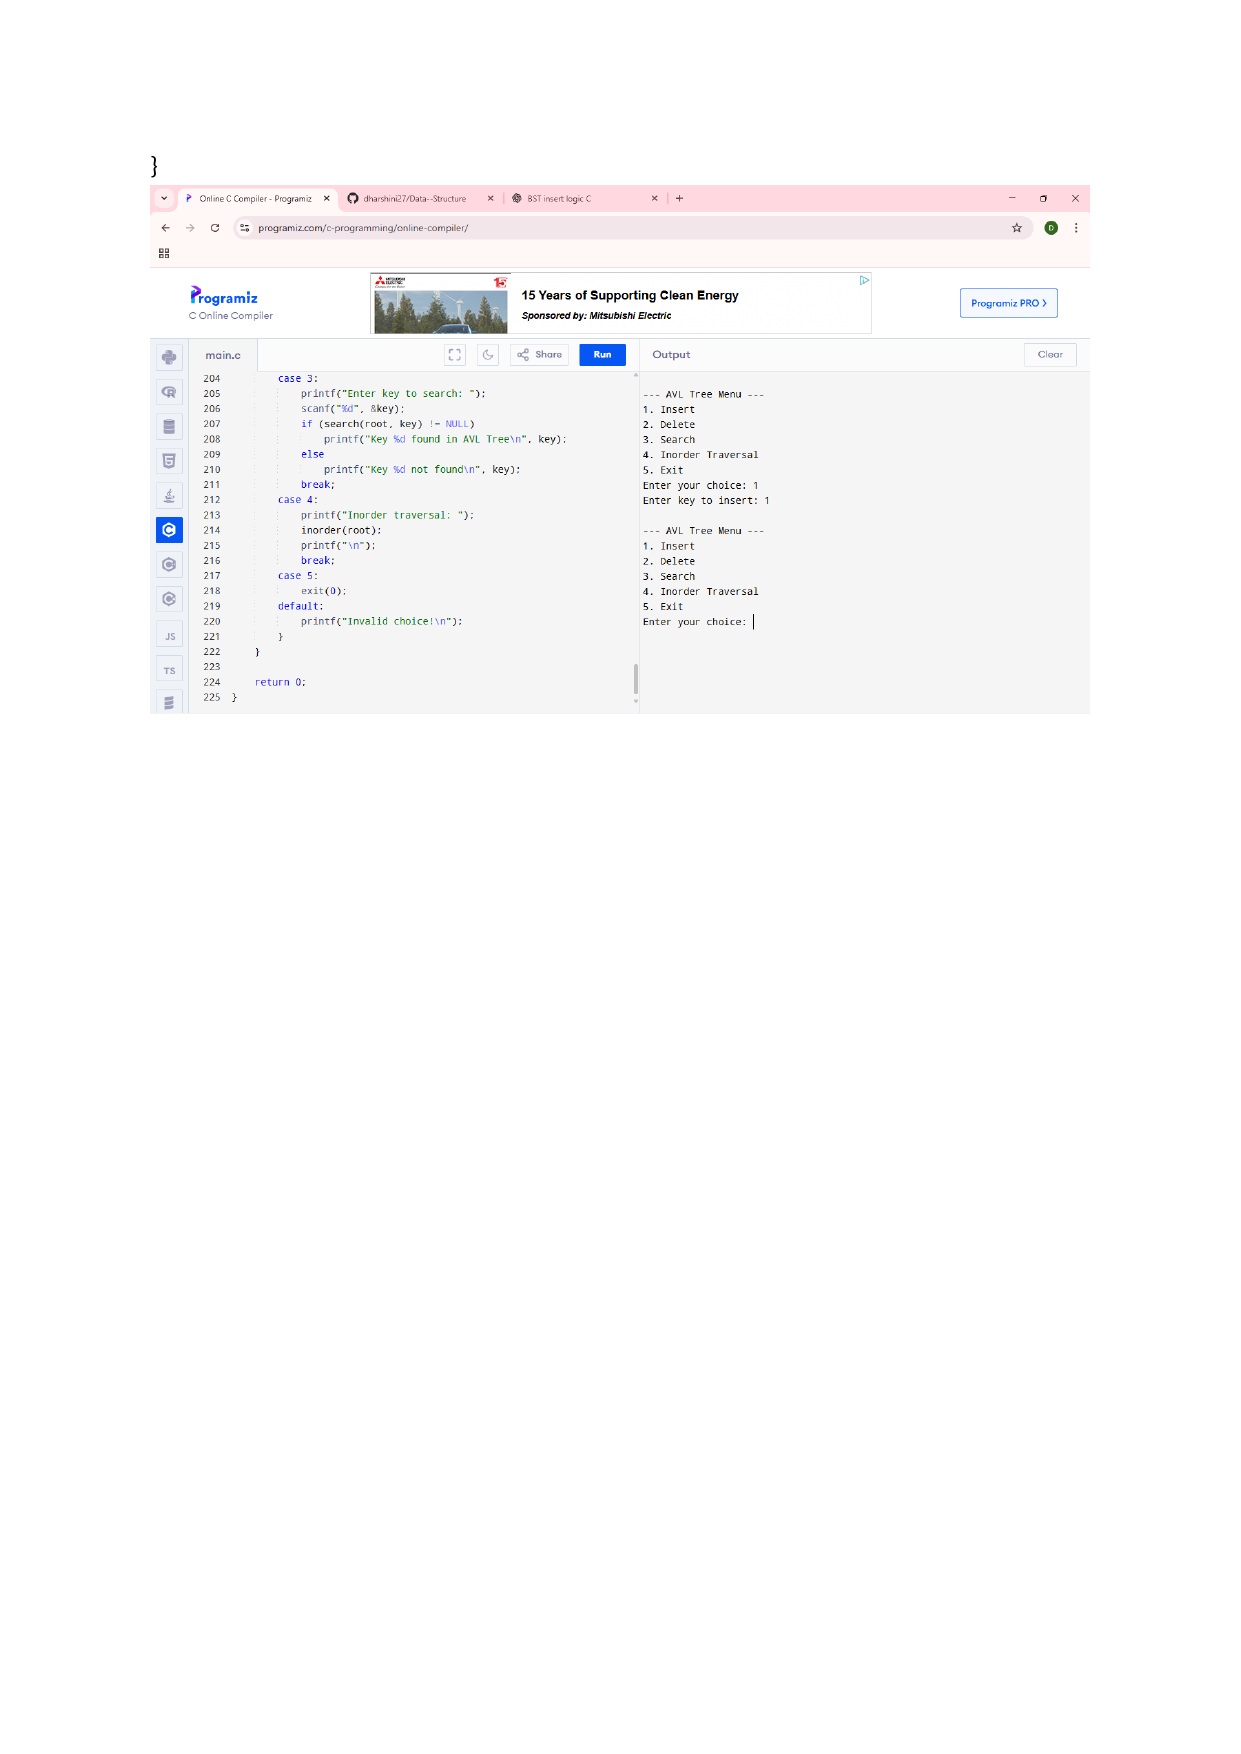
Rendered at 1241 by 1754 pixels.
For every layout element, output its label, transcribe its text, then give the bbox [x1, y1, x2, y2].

text } [150, 150, 1090, 185]
picture [150, 185, 1091, 714]
